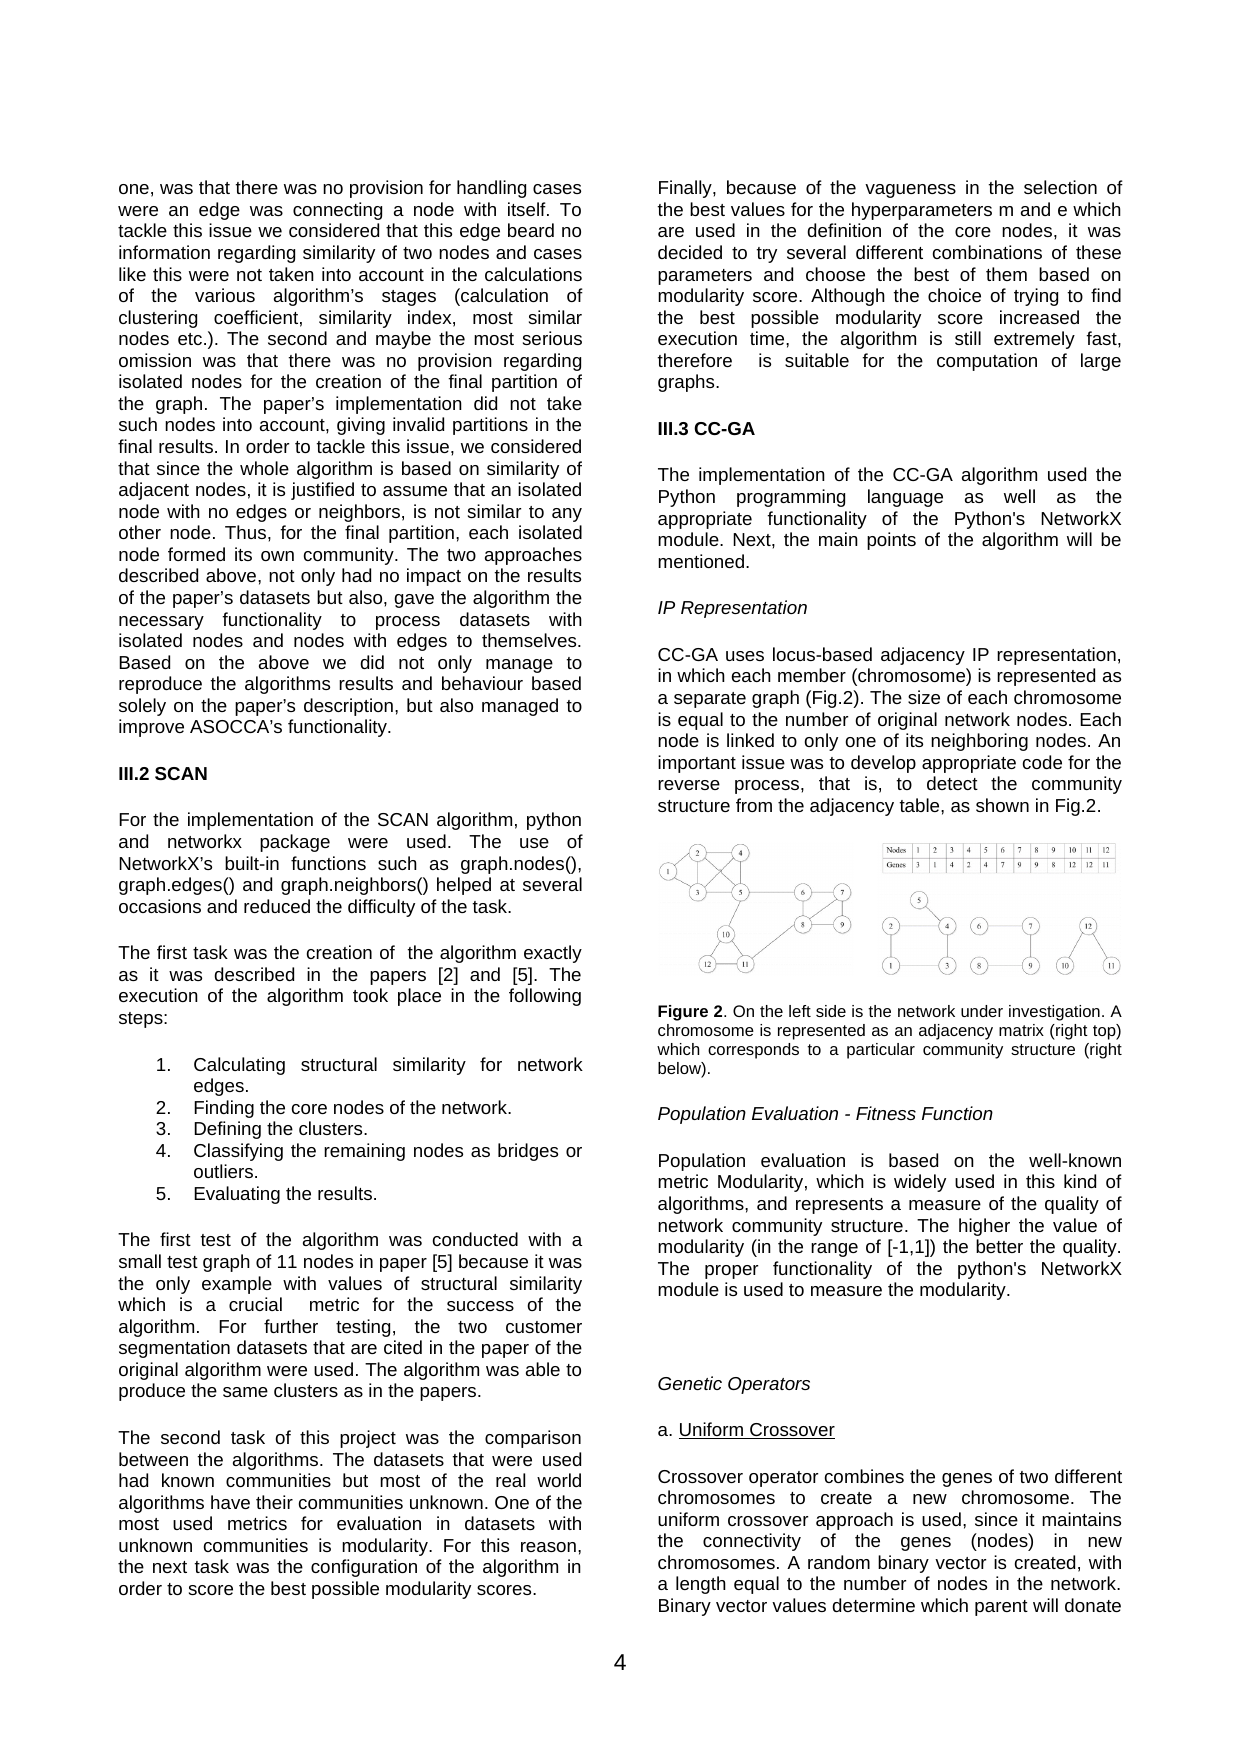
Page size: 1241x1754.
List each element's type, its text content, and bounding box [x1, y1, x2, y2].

text a. Uniform Crossover [657, 1419, 1122, 1440]
picture [657, 841, 1122, 977]
text Population evaluation is based on the well-known metric Modularity, which is widely used in this kind of algorithms, and represents a measure of the quality of network community structure. The higher the value of modularity (in the range of [-1,1]) the better the quality. The proper functionality of the python's NetworkX module is used to measure the modularity. [657, 1150, 1122, 1301]
text The implementation of the CC-GA algorithm used the Python programming language as well as the appropriate functionality of the Python's NetworkX module. Next, the main points of the algorithm will be mentioned. [657, 464, 1122, 572]
text The first task was the creation of the algorithm exactly as it was described in the papers [2] and [5]. The execution of the algorithm took place in the following steps: [118, 942, 582, 1028]
text The first test of the algorithm was conducted with a small test graph of 11 nodes in paper [5] because it was the only example with values of structural similarity which is a crucial metric for the success of the algorithm. For further testing, the two customer segmentation datasets that are cited in the paper of the original algorithm were used. The algorithm was able to produce the same clusters as in the papers. [118, 1229, 582, 1402]
text III.2 SCAN [118, 763, 582, 784]
list Evaluating the results. [156, 1183, 582, 1204]
list Finding the core nodes of the network. [156, 1096, 582, 1118]
list Classifying the remaining nodes as bridges or outliers. [156, 1139, 582, 1183]
list Defining the clusters. [156, 1118, 582, 1139]
text Population Evaluation - Fitness Function [657, 1103, 1122, 1125]
text IP Representation [657, 597, 1122, 619]
text III.3 CC-GA [657, 418, 1122, 439]
text For the implementation of the SCAN algorithm, python and networkx package were used. The use of NetworkX’s built-in functions such as graph.nodes(), graph.edges() and graph.neighbors() helped at several occasions and reduced the difficulty of the task. [118, 809, 582, 917]
text CC-GA uses locus-based adjacency IP representation, in which each member (chromosome) is represented as a separate graph (Fig.2). The size of each chromosome is equal to the number of original network nodes. Each node is linked to only one of its neighboring nodes. An important issue was to develop appropriate code for the reverse process, that is, to detect the community structure from the adjacency table, as shown in Fig.2. [657, 644, 1122, 816]
text Finally, because of the vagueness in the selection of the best values for the hyperparameters m and e which are used in the definition of the core nodes, it was decided to try several different combinations of these parameters and choose the best of them based on modularity score. Although the choice of trying to find the best possible modularity score increased the execution time, the algorithm is still extremely fast, therefore is suitable for the computation of large graphs. [657, 177, 1122, 393]
text The second task of this project was the comparison between the algorithms. The datasets that were used had known communities but most of the real world algorithms have their communities unknown. One of the most used metrics for evaluation in datasets with unknown communities is modularity. For this reason, the next task was the configuration of the algorithm in order to score the best possible modularity scores. [118, 1427, 582, 1599]
text Genetic Operators [657, 1372, 1122, 1394]
list Calculating structural similarity for network edges. [156, 1053, 582, 1096]
text Figure 2. On the left side is the network under investigation. A chromosome is represented as an adjacency matrix (right top) which corresponds to a particular community structure (right below). [657, 1002, 1122, 1078]
